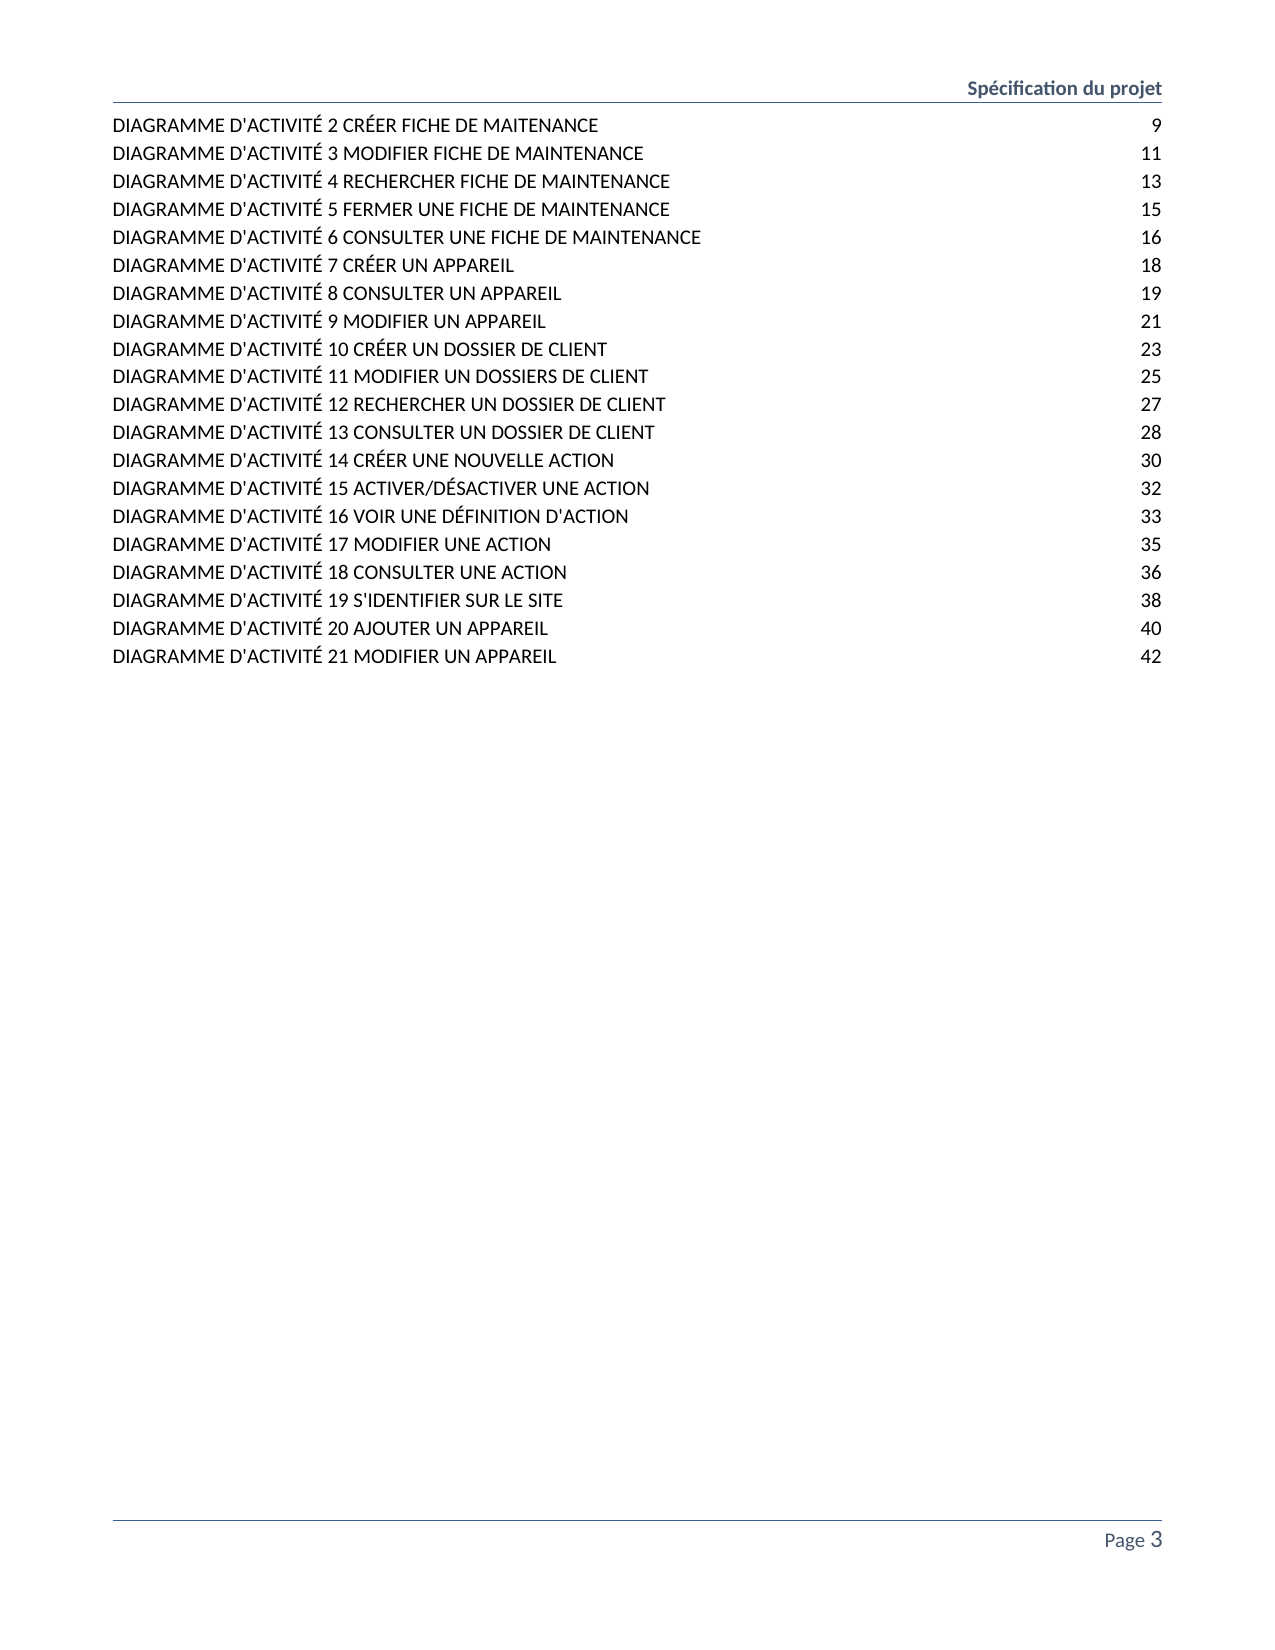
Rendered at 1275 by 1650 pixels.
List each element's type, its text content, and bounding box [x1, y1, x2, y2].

text Diagramme d'activité 12 Rechercher un dossier de client 27 [112, 392, 1162, 417]
text Diagramme d'activité 2 CRÉER FICHE DE MAITENANCE 9 [112, 112, 1162, 138]
text Diagramme d'activité 4 RECHERCHER FICHE DE MAINTENANCE 13 [112, 168, 1162, 194]
text Diagramme d'activité 17 Modifier une action 35 [112, 531, 1162, 557]
text Diagramme d'activité 11 Modifier un dossiers de client 25 [112, 364, 1162, 389]
text Diagramme d'activité 3 MODIFIER FICHE DE MAINTENANCE 11 [112, 140, 1162, 166]
text Diagramme d'activité 20 Ajouter un Appareil 40 [112, 615, 1162, 640]
text Diagramme d'activité 21 Modifier un Appareil 42 [112, 643, 1162, 668]
text Diagramme d'activité 5 FERMER UNE FICHE DE MAINTENANCE 15 [112, 196, 1162, 222]
text Diagramme d'activité 15 Activer/désactiver une action 32 [112, 475, 1162, 501]
text Diagramme d'activité 14 Créer une nouvelle action 30 [112, 447, 1162, 473]
text Diagramme d'activité 7 créer un appareil 18 [112, 252, 1162, 277]
text Diagramme d'activité 19 S'identifier sur le site 38 [112, 587, 1162, 612]
text Diagramme d'activité 13 Consulter un dossier de client 28 [112, 419, 1162, 445]
text Diagramme d'activité 16 Voir une définition d'action 33 [112, 503, 1162, 529]
text Diagramme d'activité 8 Consulter un appareil 19 [112, 280, 1162, 305]
text Diagramme d'activité 10 Créer un dossier de client 23 [112, 336, 1162, 361]
text Diagramme d'activité 6 Consulter une fiche de maintenance 16 [112, 224, 1162, 249]
text Diagramme d'activité 9 Modifier un appareil 21 [112, 308, 1162, 333]
text Diagramme d'activité 18 Consulter une action 36 [112, 559, 1162, 584]
